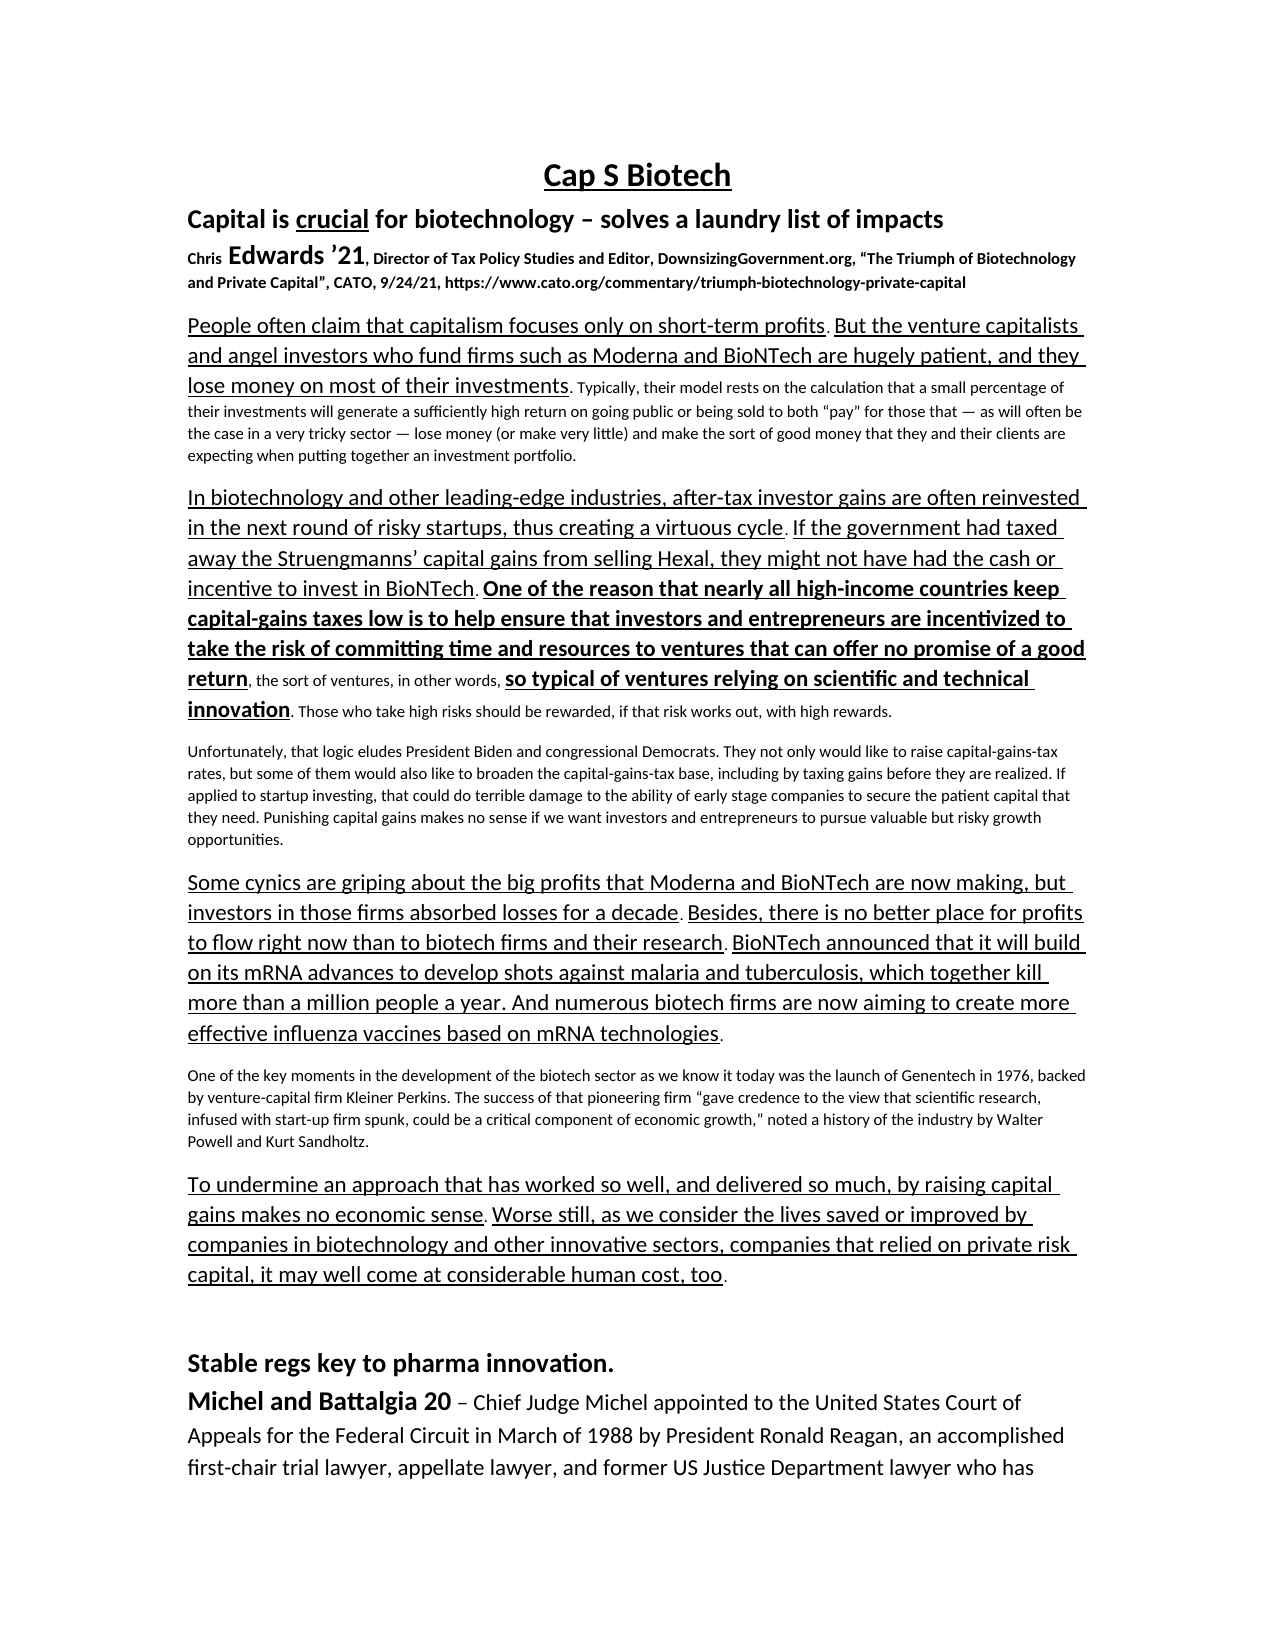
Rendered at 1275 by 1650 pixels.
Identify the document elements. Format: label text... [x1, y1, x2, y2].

subtitle Cap S Biotech [187, 154, 1087, 195]
text Some cynics are griping about the big profits that Moderna and BioNTech are now making, but investors in those firms absorbed losses for a decade. Besides, there is no better place for profits to flow right now than to biotech firms and their research. BioNTech announced that it will build on its mRNA advances to develop shots against malaria and tuberculosis, which together kill more than a million people a year. And numerous biotech firms are now aiming to create more effective influenza vaccines based on mRNA technologies. [187, 868, 1087, 1047]
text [187, 1384, 1087, 1481]
text Chris Edwards ’21, Director of Tax Policy Studies and Editor, Down​siz​ing​Gov​ern​ment​.org, “The Triumph of Biotechnology and Private Capital”, CATO, 9/24/21, https://www.cato.org/commentary/triumph-biotechnology-private-capital [187, 238, 1087, 293]
text In biotechnology and other leading-edge industries, after-tax investor gains are often reinvested in the next round of risky startups, thus creating a virtuous cycle. If the government had taxed away the Struengmanns’ capital gains from selling Hexal, they might not have had the cash or incentive to invest in BioNTech. One of the reason that nearly all high-income countries keep capital-gains taxes low is to help ensure that investors and entrepreneurs are incentivized to take the risk of committing time and resources to ventures that can offer no promise of a good return, the sort of ventures, in other words, so typical of ventures relying on scientific and technical innovation. Those who take high risks should be rewarded, if that risk works out, with high rewards. [187, 508, 1087, 723]
text One of the key moments in the development of the biotech sector as we know it today was the launch of Genentech in 1976, backed by venture-capital firm Kleiner Perkins. The success of that pioneering firm “gave credence to the view that scientific research, infused with start-up firm spunk, could be a critical component of economic growth,” noted a history of the industry by Walter Powell and Kurt Sandholtz. [187, 1066, 1087, 1152]
subtitle Capital is crucial for biotechnology – solves a laundry list of impacts [187, 202, 1087, 235]
text Unfortunately, that logic eludes President Biden and congressional Democrats. They not only would like to raise capital-gains-tax rates, but some of them would also like to broaden the capital-gains-tax base, including by taxing gains before they are realized. If applied to startup investing, that could do terrible damage to the ability of early stage companies to secure the patient capital that they need. Punishing capital gains makes no sense if we want investors and entrepreneurs to pursue valuable but risky growth opportunities. [187, 742, 1087, 849]
subtitle Stable regs key to pharma innovation. [187, 1346, 1087, 1379]
text People often claim that capitalism focuses only on short-term profits. But the venture capitalists and angel investors who fund firms such as Moderna and BioNTech are hugely patient, and they lose money on most of their investments. Typically, their model rests on the calculation that a small percentage of their investments will generate a sufficiently high return on going public or being sold to both “pay” for those that — as will often be the case in a very tricky sector — lose money (or make very little) and make the sort of good money that they and their clients are expecting when putting together an investment portfolio. [187, 311, 1087, 465]
text To undermine an approach that has worked so well, and delivered so much, by raising capital gains makes no economic sense. Worse still, as we consider the lives saved or improved by companies in biotechnology and other innovative sectors, companies that relied on private risk capital, it may well come at considerable human cost, too. [187, 1170, 1087, 1288]
